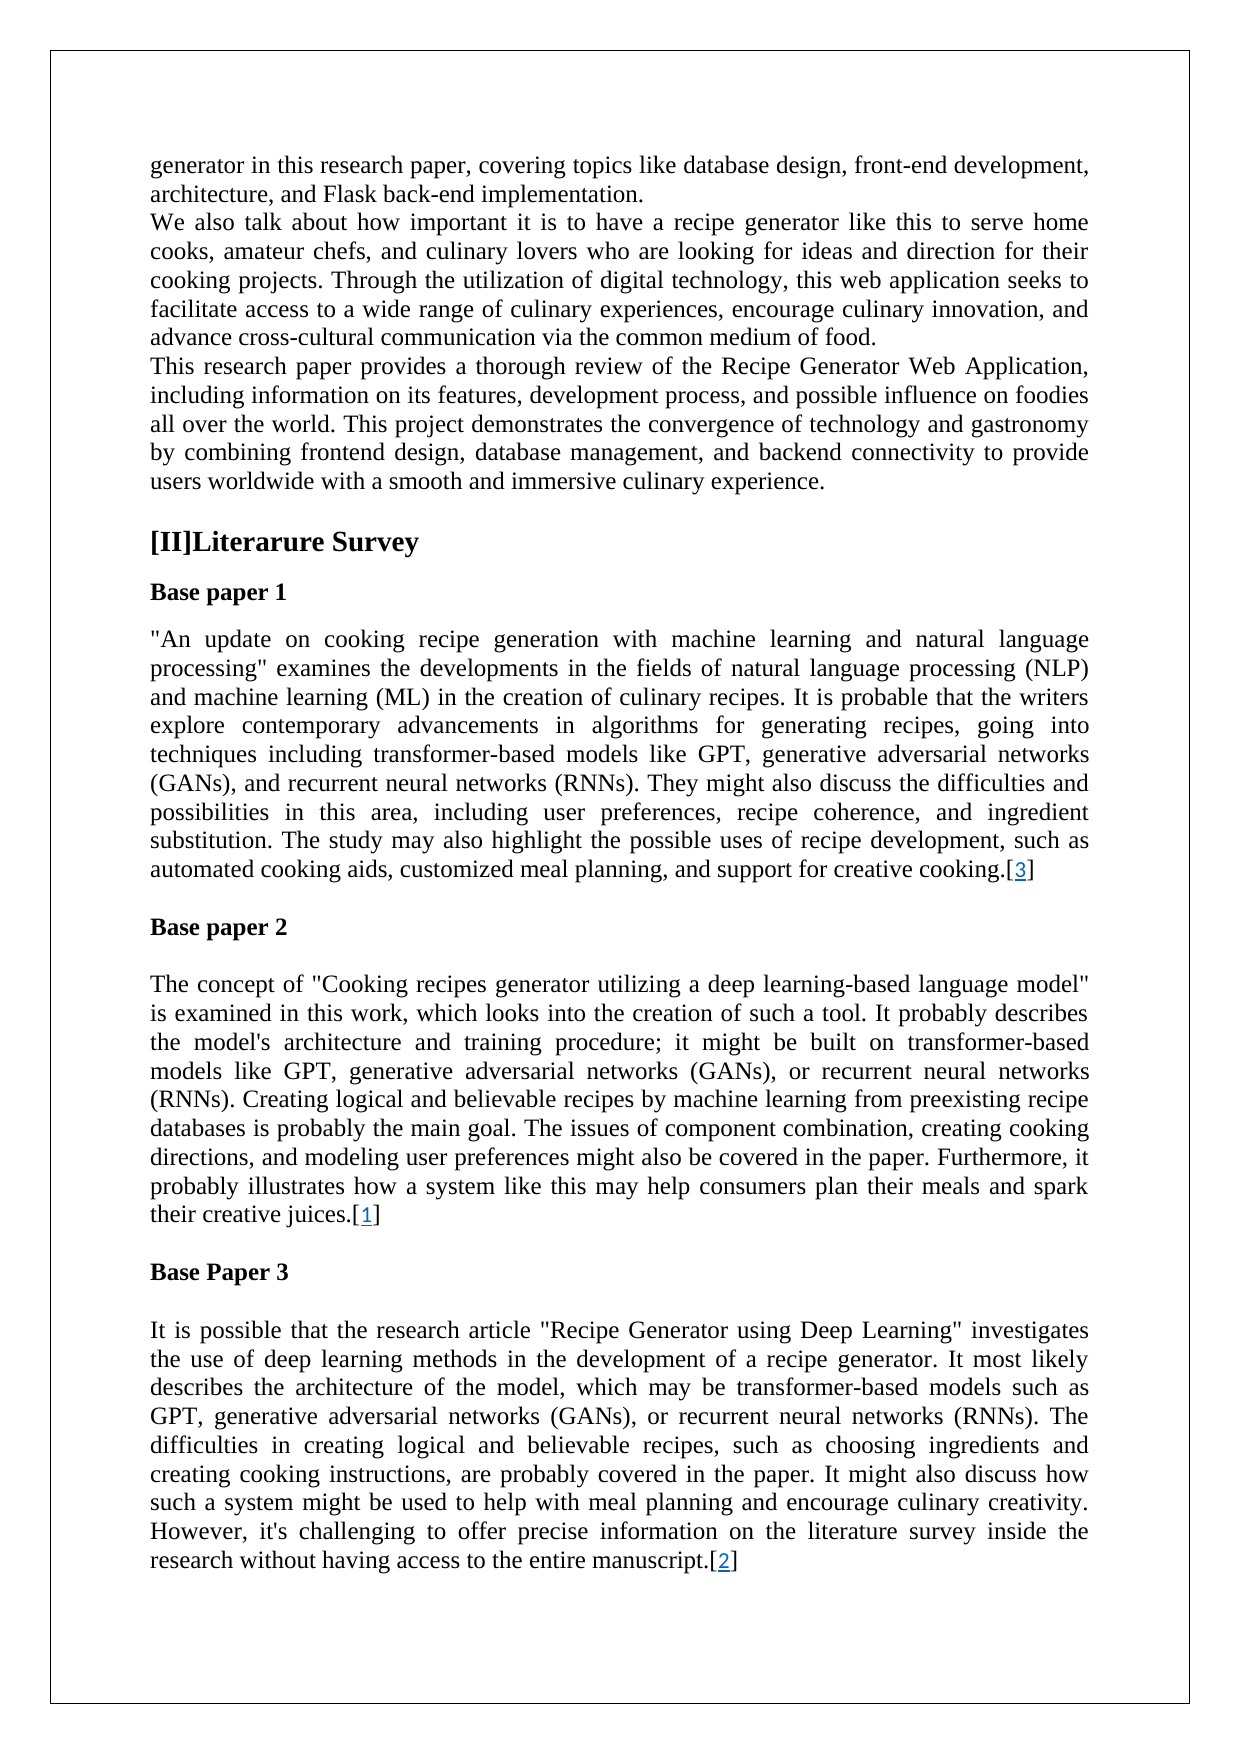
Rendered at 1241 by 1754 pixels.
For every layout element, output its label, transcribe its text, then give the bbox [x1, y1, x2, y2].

text The concept of "Cooking recipes generator utilizing a deep learning-based language model" is examined in this work, which looks into the creation of such a tool. It probably describes the model's architecture and training procedure; it might be built on transformer-based models like GPT, generative adversarial networks (GANs), or recurrent neural networks (RNNs). Creating logical and believable recipes by machine learning from preexisting recipe databases is probably the main goal. The issues of component combination, creating cooking directions, and modeling user preferences might also be covered in the paper. Furthermore, it probably illustrates how a system like this may help consumers plan their meals and spark their creative juices.[1] [150, 969, 1090, 1229]
text Base paper 1 [150, 577, 1090, 605]
text [II]Literarure Survey [150, 524, 1090, 557]
text This research paper provides a thorough review of the Recipe Generator Web Application, including information on its features, development process, and possible influence on foodies all over the world. This project demonstrates the convergence of technology and gastronomy by combining frontend design, database management, and backend connectivity to provide users worldwide with a smooth and immersive culinary experience. [150, 351, 1090, 495]
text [150, 150, 1090, 207]
text We also talk about how important it is to have a recipe generator like this to serve home cooks, amateur chefs, and culinary lovers who are looking for ideas and direction for their cooking projects. Through the utilization of digital technology, this web application seeks to facilitate access to a wide range of culinary experiences, encourage culinary innovation, and advance cross-cultural communication via the common medium of food. [150, 207, 1090, 351]
text "An update on cooking recipe generation with machine learning and natural language processing" examines the developments in the fields of natural language processing (NLP) and machine learning (ML) in the creation of culinary recipes. It is probable that the writers explore contemporary advancements in algorithms for generating recipes, going into techniques including transformer-based models like GPT, generative adversarial networks (GANs), and recurrent neural networks (RNNs). They might also discuss the difficulties and possibilities in this area, including user preferences, recipe coherence, and ingredient substitution. The study may also highlight the possible uses of recipe development, such as automated cooking aids, customized meal planning, and support for creative cooking.[3] [150, 624, 1090, 883]
text Base paper 2 [150, 912, 1090, 941]
text It is possible that the research article "Recipe Generator using Deep Learning" investigates the use of deep learning methods in the development of a recipe generator. It most likely describes the architecture of the model, which may be transformer-based models such as GPT, generative adversarial networks (GANs), or recurrent neural networks (RNNs). The difficulties in creating logical and believable recipes, such as choosing ingredients and creating cooking instructions, are probably covered in the paper. It might also discuss how such a system might be used to help with meal planning and encourage culinary creativity. However, it's challenging to offer precise information on the literature survey inside the research without having access to the entire manuscript.[2] [150, 1315, 1090, 1574]
text Base Paper 3 [150, 1257, 1090, 1286]
